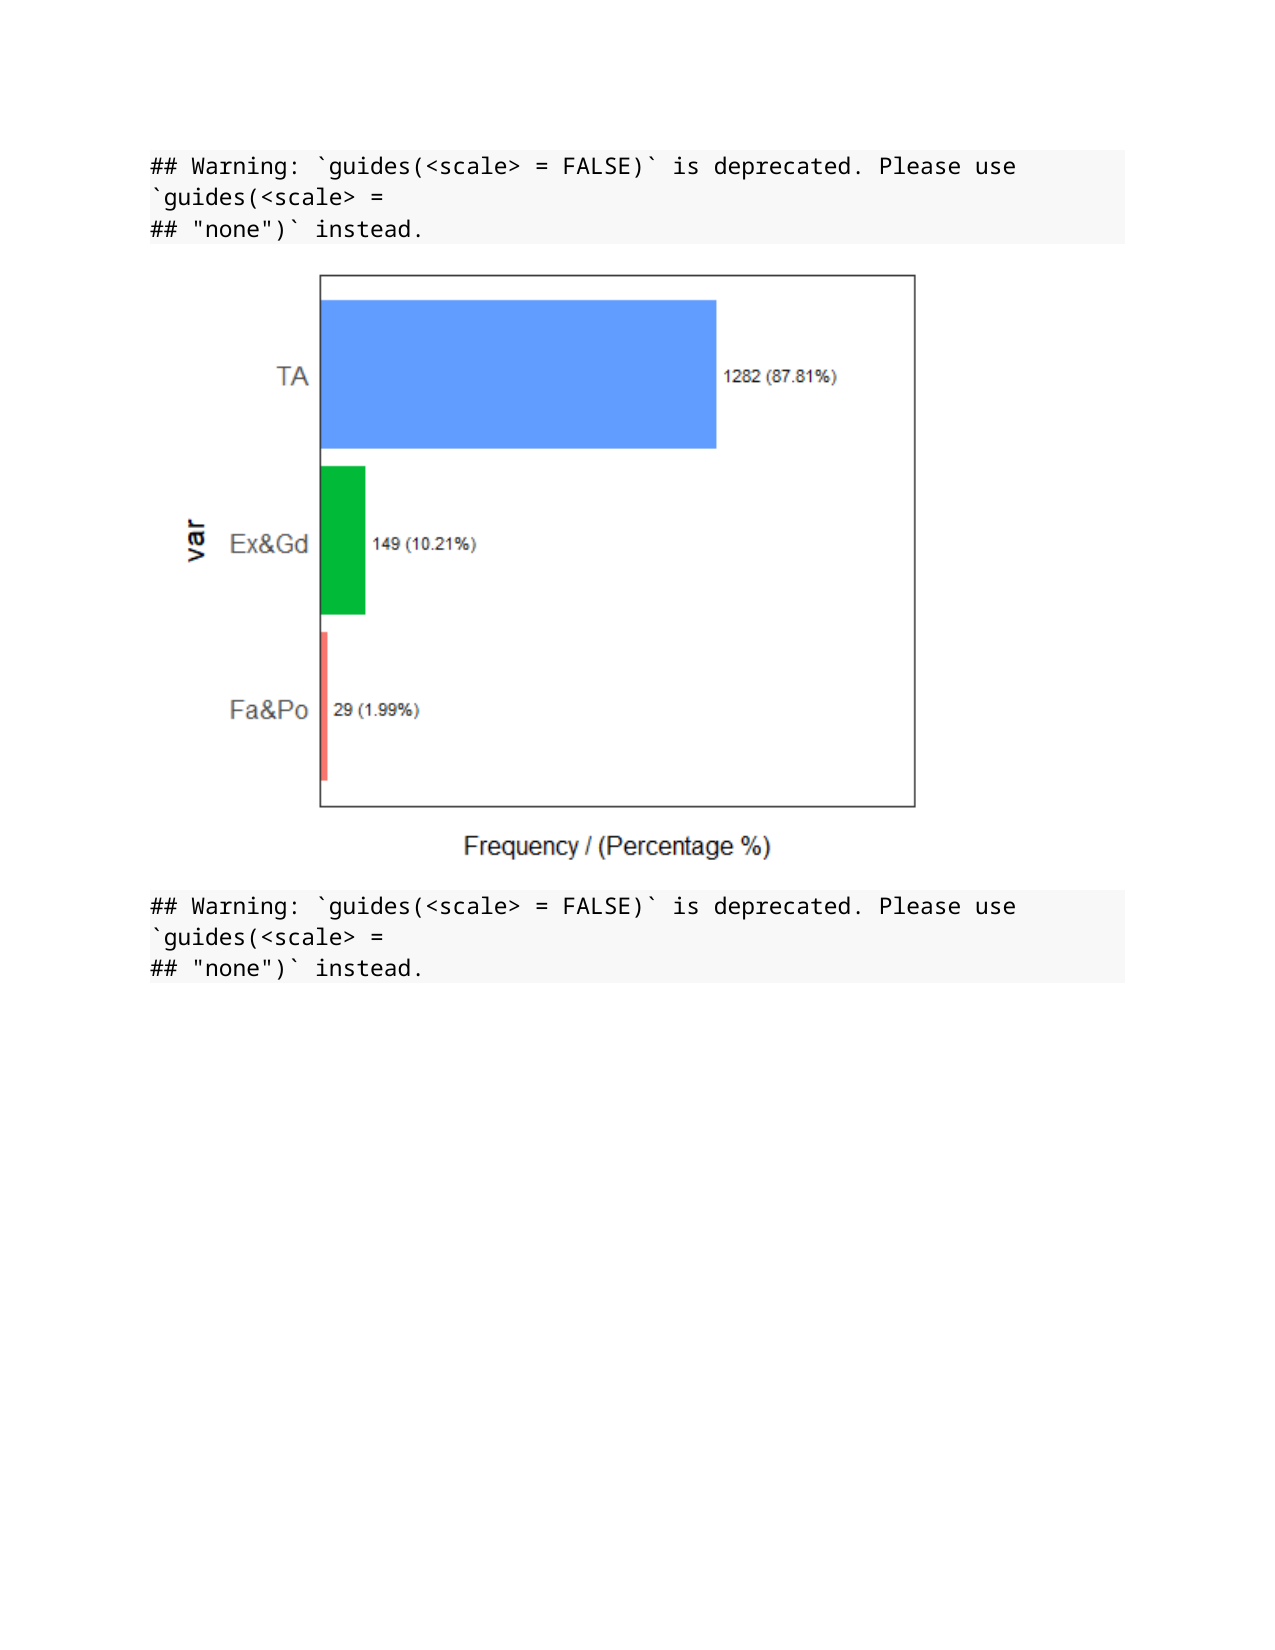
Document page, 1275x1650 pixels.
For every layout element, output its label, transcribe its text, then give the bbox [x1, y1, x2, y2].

picture [168, 264, 927, 871]
text ## Warning: `guides(<scale> = FALSE)` is deprecated. Please use `guides(<scale> = ## "none")` instead. [150, 890, 1125, 983]
text ## Warning: `guides(<scale> = FALSE)` is deprecated. Please use `guides(<scale> = ## "none")` instead. [150, 150, 1125, 244]
